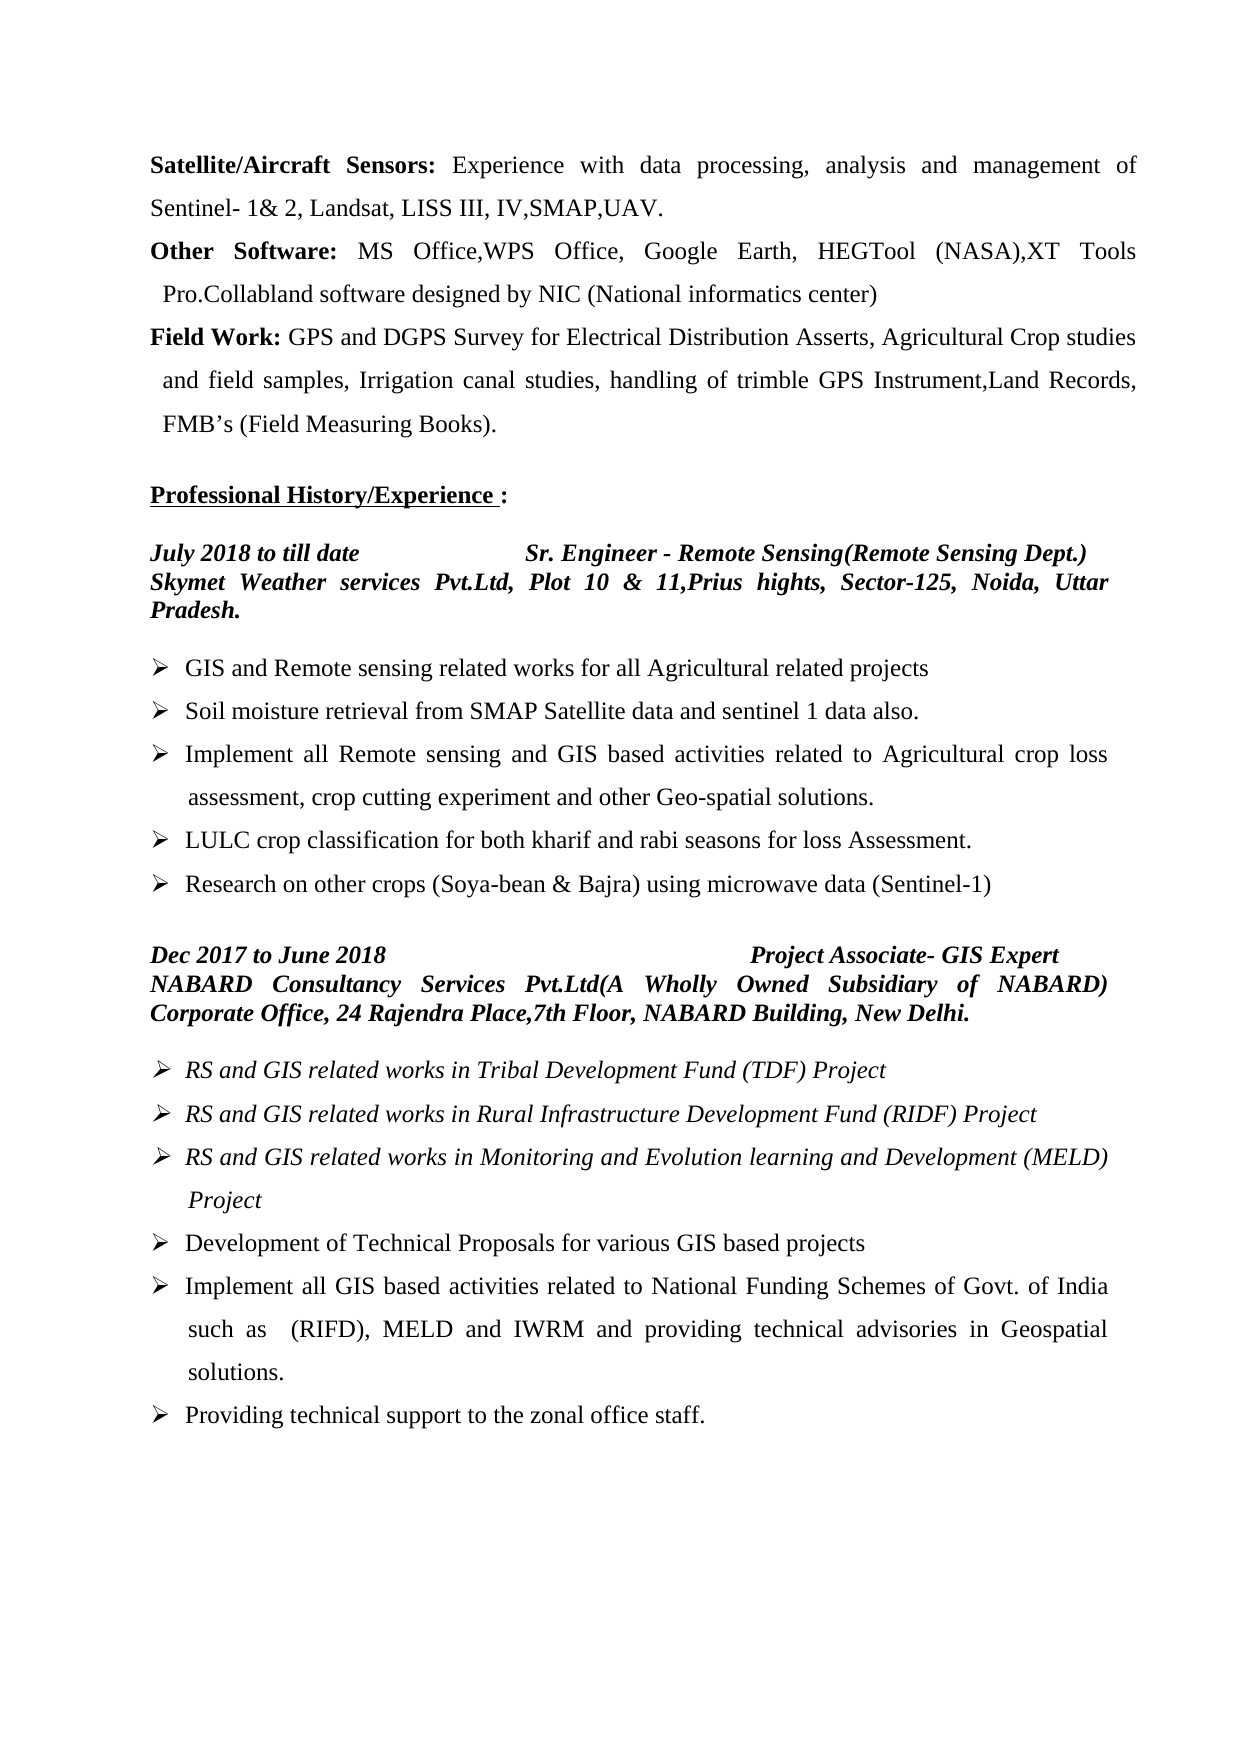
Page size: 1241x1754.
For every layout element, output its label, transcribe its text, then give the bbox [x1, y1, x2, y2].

list RS and GIS related works in Tribal Development Fund (TDF) Project [150, 1056, 1109, 1084]
list Providing technical support to the zonal office staff. [150, 1401, 1109, 1429]
list Research on other crops (Soya-bean & Bajra) using microwave data (Sentinel-1) [150, 869, 1109, 897]
list Development of Technical Proposals for various GIS based projects [150, 1228, 1109, 1257]
list RS and GIS related works in Rural Infrastructure Development Fund (RIDF) Project [150, 1099, 1109, 1127]
text July 2018 to till date Sr. Engineer - Remote Sensing(Remote Sensing Dept.) [150, 538, 1109, 567]
list Soil moisture retrieval from SMAP Satellite data and sentinel 1 data also. [150, 696, 1109, 725]
list Implement all Remote sensing and GIS based activities related to Agricultural crop loss assessment, crop cutting experiment and other Geo-spatial solutions. [150, 739, 1109, 811]
text NABARD Consultancy Services Pvt.Ltd(A Wholly Owned Subsidiary of NABARD) Corporate Office, 24 Rajendra Place,7th Floor, NABARD Building, New Delhi. [150, 969, 1109, 1027]
text Dec 2017 to June 2018 Project Associate- GIS Expert [150, 941, 1109, 969]
list Implement all GIS based activities related to National Funding Schemes of Govt. of India such as (RIFD), MELD and IWRM and providing technical advisories in Geospatial solutions. [150, 1271, 1109, 1386]
text Other Software: MS Office,WPS Office, Google Earth, HEGTool (NASA),XT Tools Pro.Collabland software designed by NIC (National informatics center) [150, 236, 1137, 308]
text Satellite/Aircraft Sensors: Experience with data processing, analysis and management of Sentinel- 1& 2, Landsat, LISS III, IV,SMAP,UAV. [150, 150, 1137, 222]
list LULC crop classification for both kharif and rabi seasons for loss Assessment. [150, 826, 1109, 854]
list RS and GIS related works in Monitoring and Evolution learning and Development (MELD) Project [150, 1142, 1109, 1214]
text Skymet Weather services Pvt.Ltd, Plot 10 & 11,Prius hights, Sector-125, Noida, Uttar Pradesh. [150, 567, 1109, 624]
text Field Work: GPS and DGPS Survey for Electrical Distribution Asserts, Agricultural Crop studies and field samples, Irrigation canal studies, handling of trimble GPS Instrument,Land Records, FMB’s (Field Measuring Books). [150, 322, 1137, 437]
text Professional History/Experience : [150, 481, 1109, 509]
list GIS and Remote sensing related works for all Agricultural related projects [150, 653, 1109, 682]
